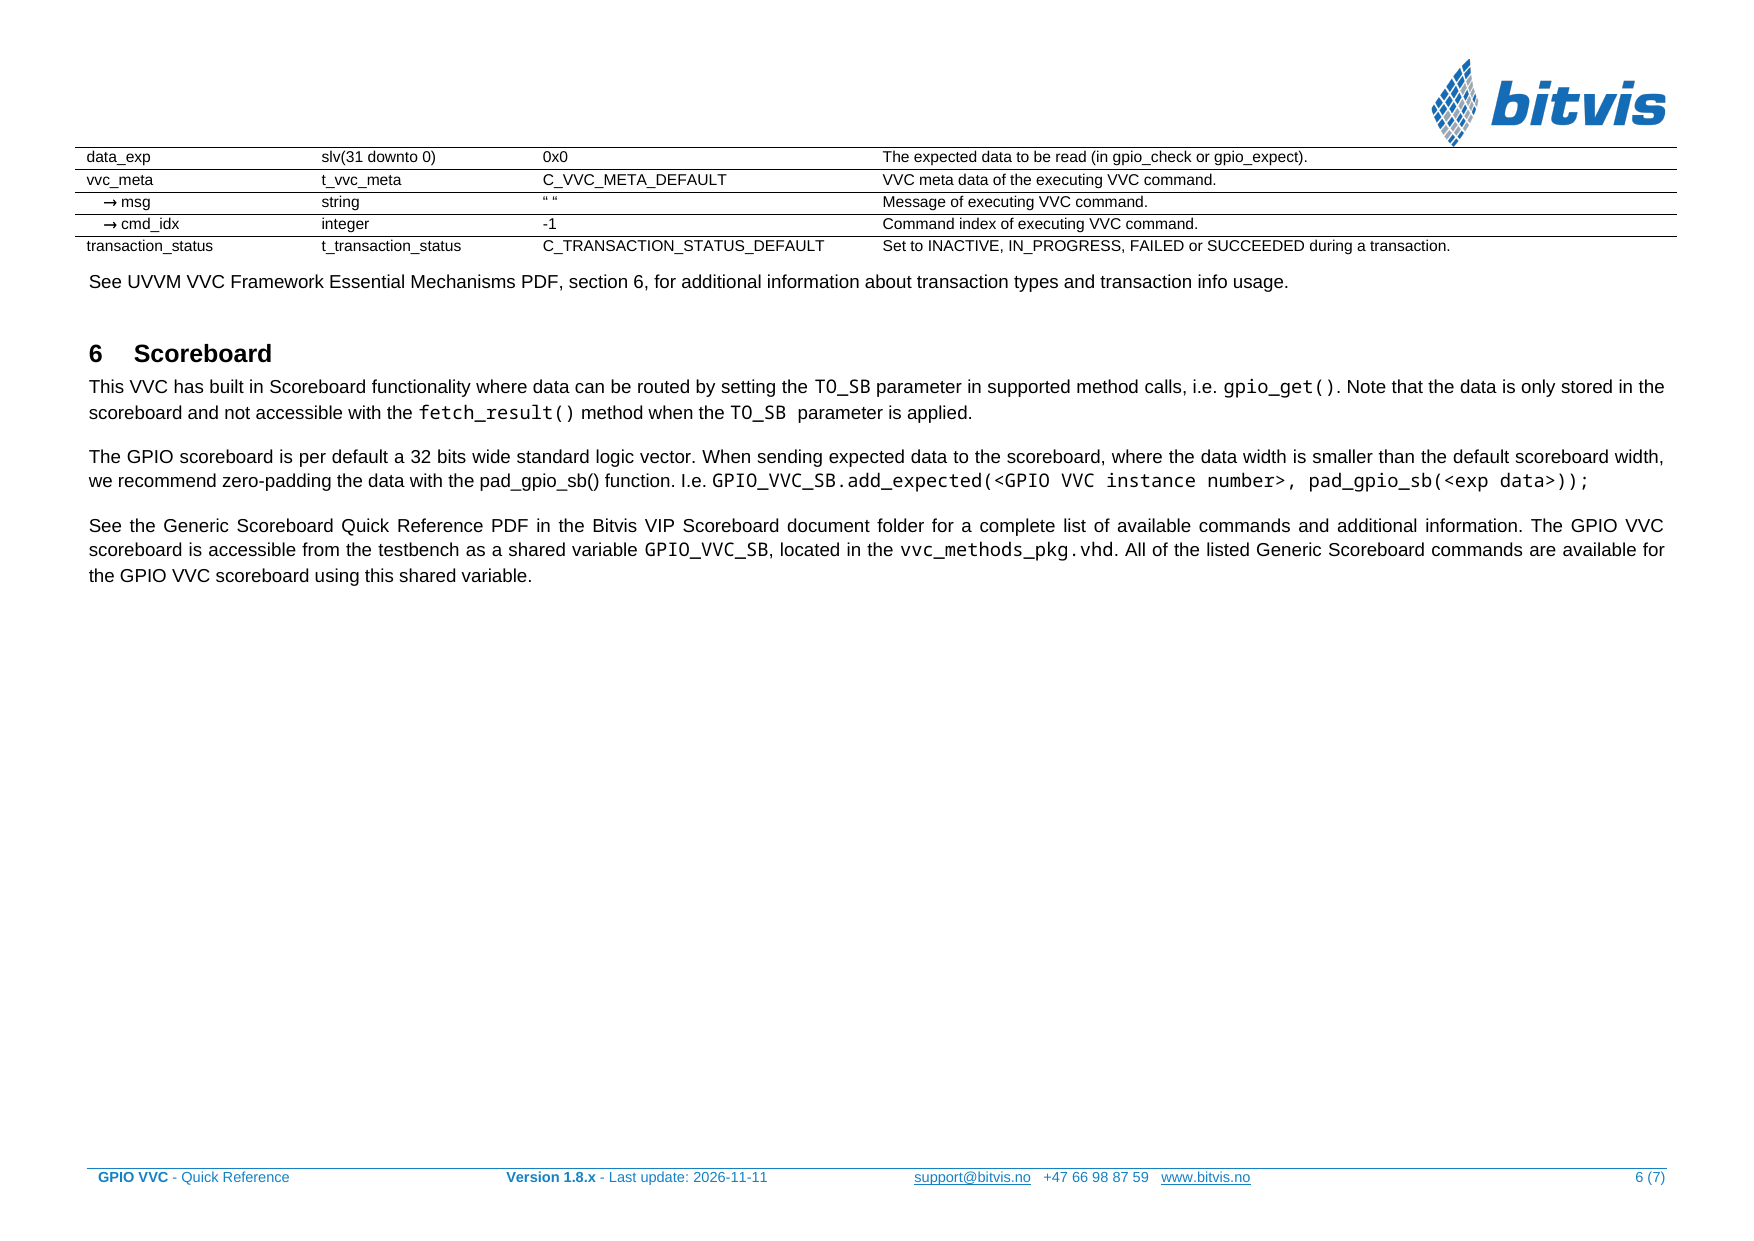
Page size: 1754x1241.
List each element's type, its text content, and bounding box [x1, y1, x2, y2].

text See UVVM VVC Framework Essential Mechanisms PDF, section 6, for additional information about transaction types and transaction info usage. [88, 270, 1665, 292]
table_cell The expected data to be read (in gpio_check or gpio_expect). [871, 148, 1677, 169]
text The GPIO scoreboard is per default a 32 bits wide standard logic vector. When sending expected data to the scoreboard, where the data width is smaller than the default scoreboard width, we recommend zero-padding the data with the pad_gpio_sb() function. I.e. GPIO_VVC_SB.add_expected(<GPIO VVC instance number>, pad_gpio_sb(<exp data>)); [88, 446, 1665, 493]
picture [1431, 59, 1666, 147]
text See the Generic Scoreboard Quick Reference PDF in the Bitvis VIP Scoreboard document folder for a complete list of available commands and additional information. The GPIO VVC scoreboard is accessible from the testbench as a shared variable GPIO_VVC_SB, located in the vvc_methods_pkg.vhd. All of the listed Generic Scoreboard commands are available for the GPIO VVC scoreboard using this shared variable. [88, 515, 1665, 587]
subtitle Scoreboard [88, 338, 1665, 367]
table_cell C_VVC_META_DEFAULT [531, 170, 871, 192]
table_cell t_transaction_status [310, 237, 531, 258]
table_cell t_vvc_meta [310, 170, 531, 192]
table_cell VVC meta data of the executing VVC command. [871, 170, 1677, 192]
table_cell Message of executing VVC command. [871, 193, 1677, 214]
table_cell vvc_meta [75, 170, 310, 192]
table_cell C_TRANSACTION_STATUS_DEFAULT [531, 237, 871, 258]
table_cell “ “ [531, 193, 871, 214]
table_cell slv(31 downto 0) [310, 148, 531, 169]
table_cell transaction_status [75, 237, 310, 258]
table_cell cmd_idx [75, 215, 310, 236]
table_cell integer [310, 215, 531, 236]
table_cell string [310, 193, 531, 214]
text This VVC has built in Scoreboard functionality where data can be routed by setting the TO_SB parameter in supported method calls, i.e. gpio_get(). Note that the data is only stored in the scoreboard and not accessible with the fetch_result() method when the TO_SB parameter is applied. [88, 373, 1665, 424]
table_cell data_exp [75, 148, 310, 169]
table_cell msg [75, 193, 310, 214]
table_cell Command index of executing VVC command. [871, 215, 1677, 236]
table_cell Set to INACTIVE, IN_PROGRESS, FAILED or SUCCEEDED during a transaction. [871, 237, 1677, 258]
table_cell 0x0 [531, 148, 871, 169]
table_cell -1 [531, 215, 871, 236]
